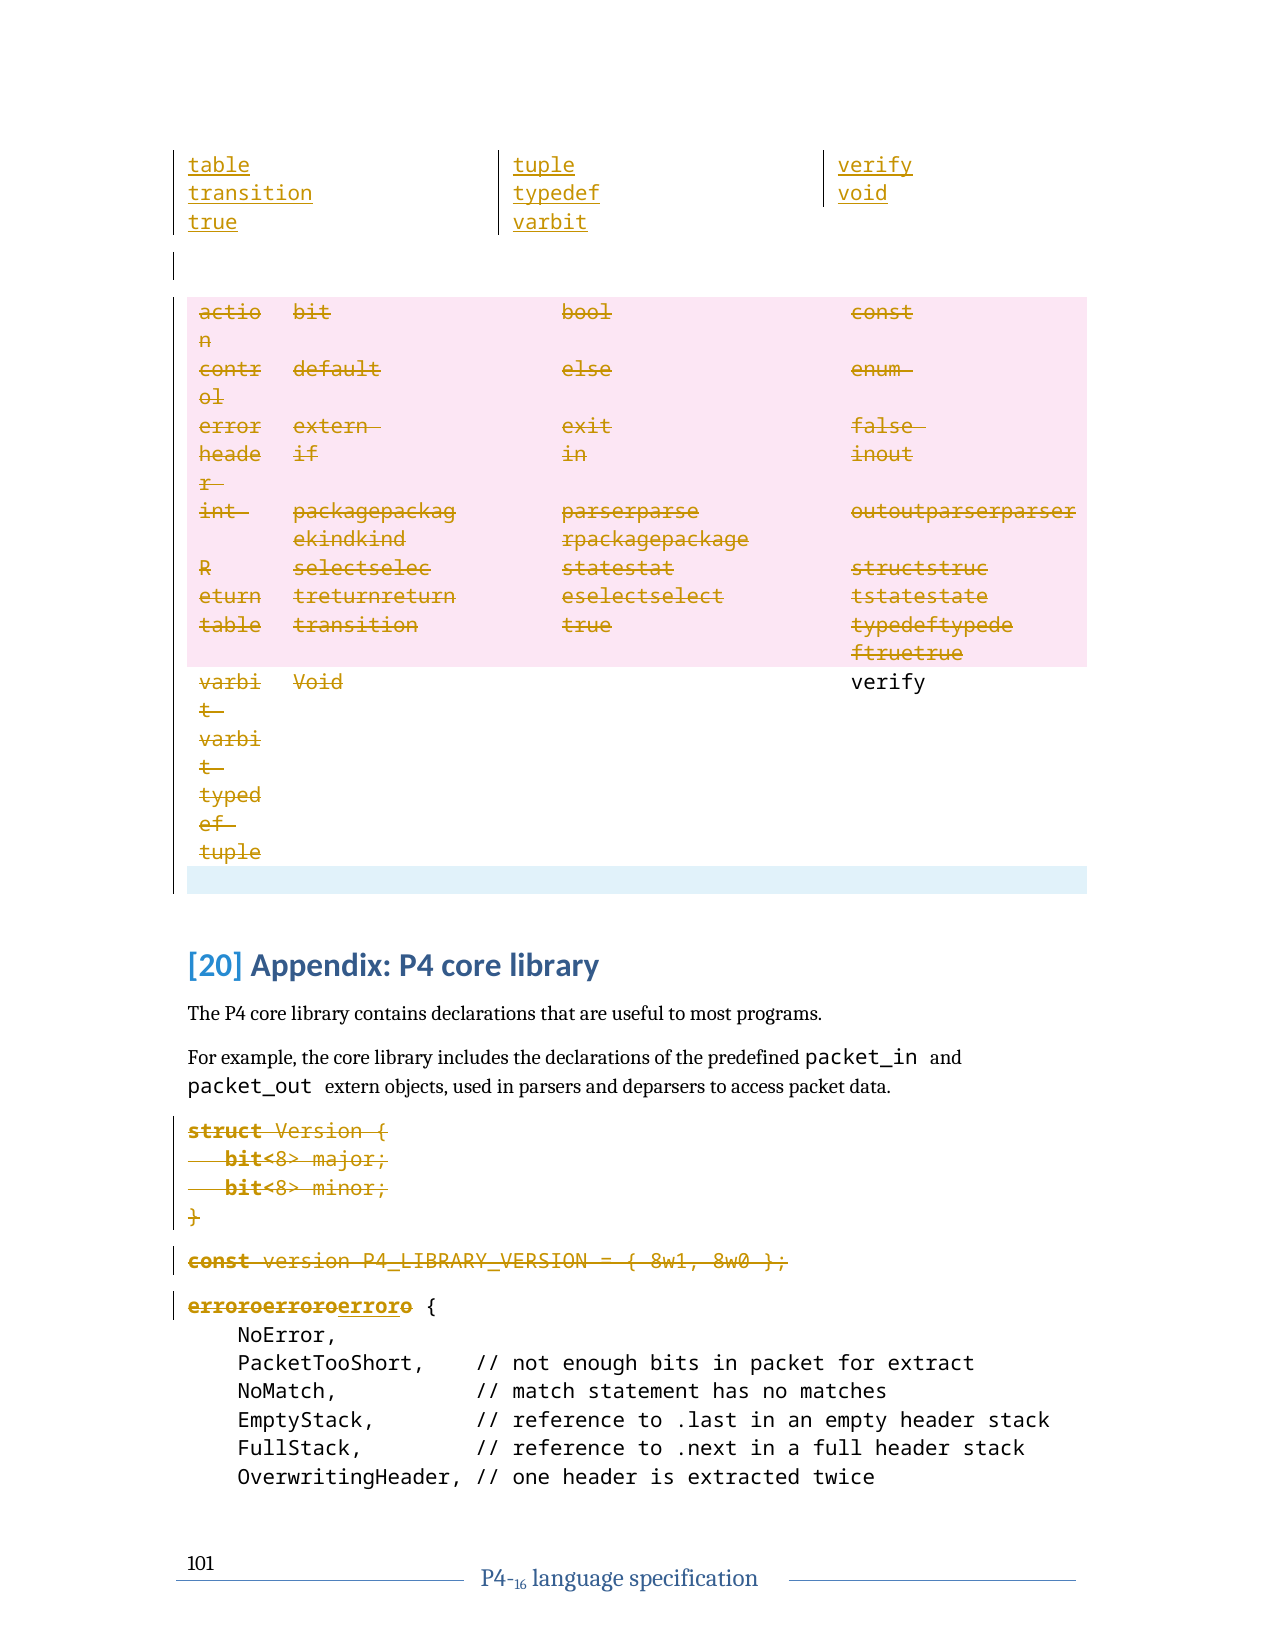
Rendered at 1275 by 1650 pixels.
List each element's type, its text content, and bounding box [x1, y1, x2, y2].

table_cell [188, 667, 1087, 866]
subtitle Appendix: P4 core library [187, 944, 1087, 985]
text For example, the core library includes the declarations of the predefined packet_in and packet_out extern objects, used in parsers and deparsers to access packet data. [187, 1042, 1087, 1099]
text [187, 1291, 1087, 1490]
text The P4 core library contains declarations that are useful to most programs. [187, 1002, 1087, 1026]
